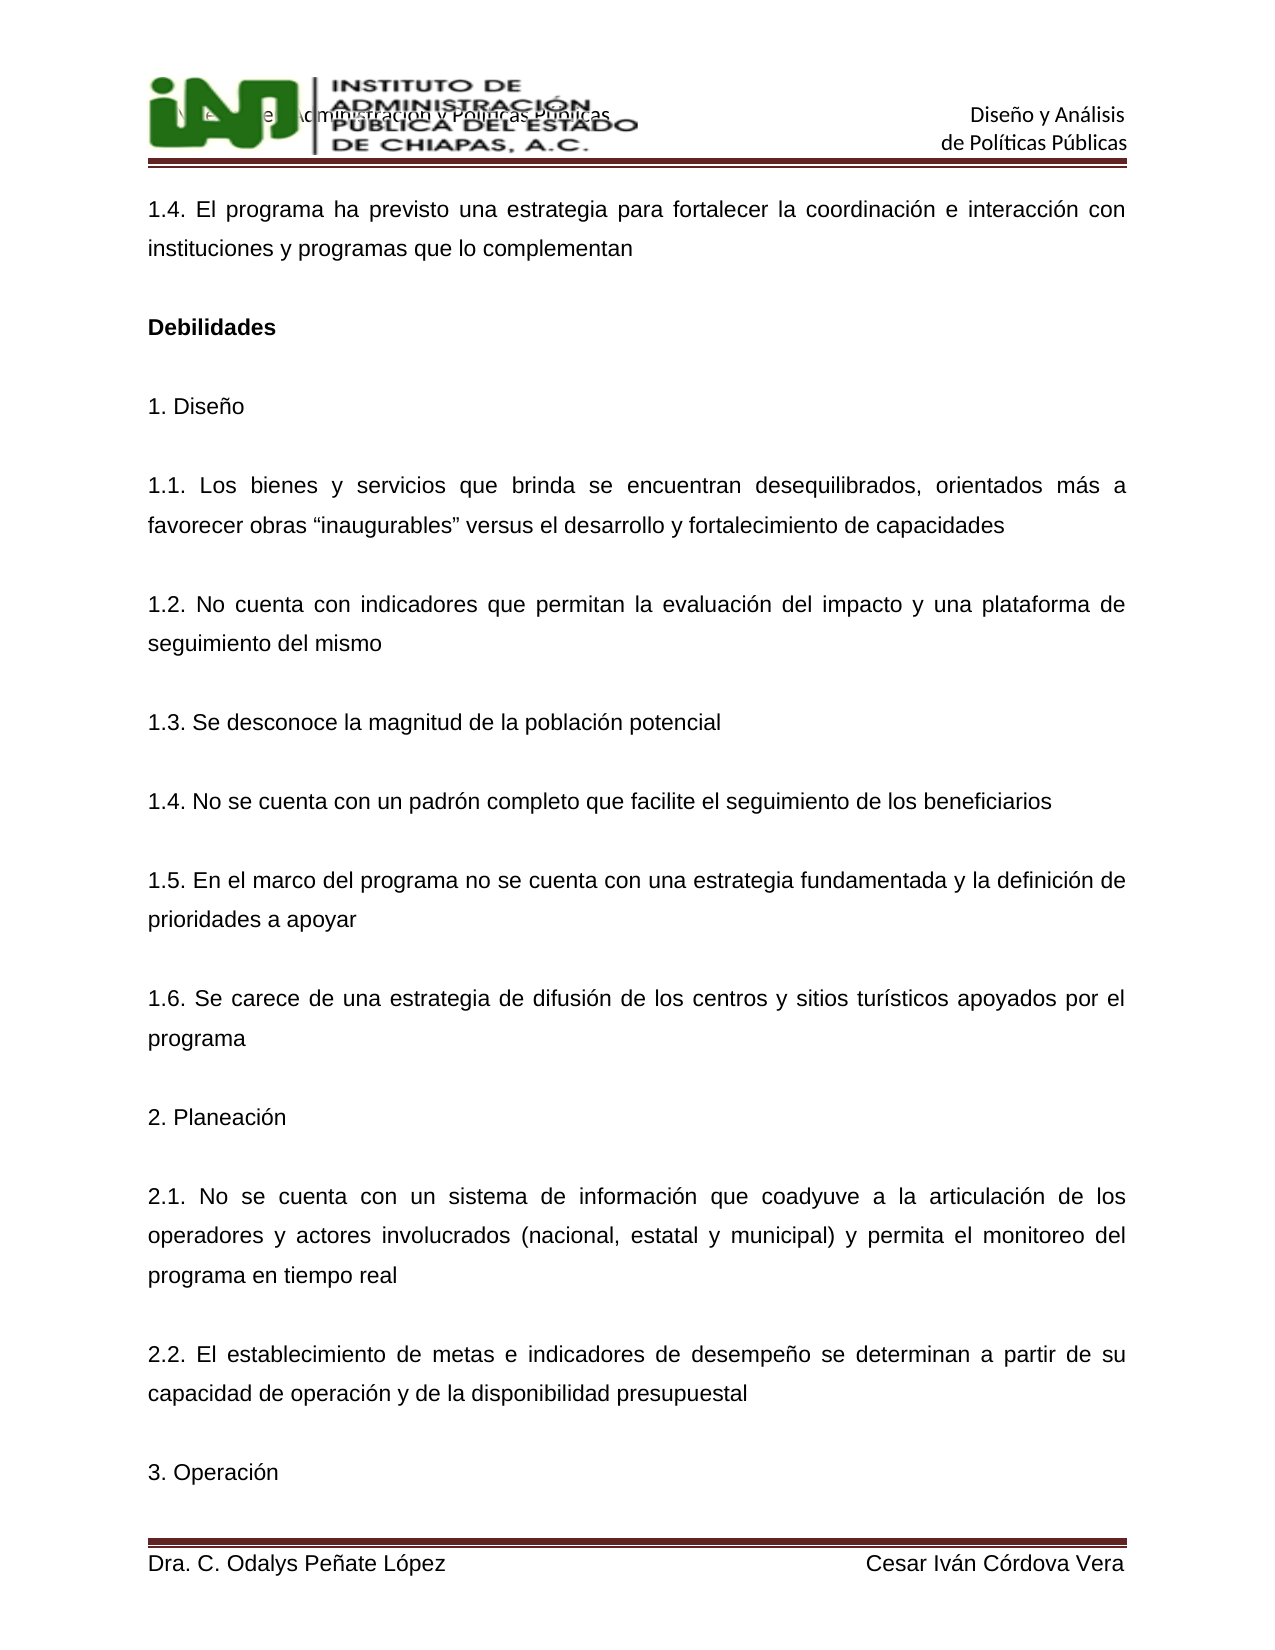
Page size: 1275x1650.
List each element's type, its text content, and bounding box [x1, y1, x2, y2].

text 1. Diseño [148, 393, 1127, 419]
text 3. Operación [148, 1459, 1127, 1485]
text 2.1. No se cuenta con un sistema de información que coadyuve a la articulación de los operadores y actores involucrados (nacional, estatal y municipal) y permita el monitoreo del programa en tiempo real [148, 1183, 1127, 1288]
text 1.6. Se carece de una estrategia de difusión de los centros y sitios turísticos apoyados por el programa [148, 985, 1127, 1051]
text 1.4. No se cuenta con un padrón completo que facilite el seguimiento de los beneficiarios [148, 788, 1127, 814]
text Debilidades [148, 314, 1127, 341]
text 1.1. Los bienes y servicios que brinda se encuentran desequilibrados, orientados más a favorecer obras “inaugurables” versus el desarrollo y fortalecimiento de capacidades [148, 472, 1127, 538]
picture [146, 77, 638, 155]
text 1.5. En el marco del programa no se cuenta con una estrategia fundamentada y la definición de prioridades a apoyar [148, 867, 1127, 933]
text 1.3. Se desconoce la magnitud de la población potencial [148, 709, 1127, 735]
text 1.2. No cuenta con indicadores que permitan la evaluación del impacto y una plataforma de seguimiento del mismo [148, 591, 1127, 656]
text 1.4. El programa ha previsto una estrategia para fortalecer la coordinación e interacción con instituciones y programas que lo complementan [148, 196, 1127, 262]
text 2. Planeación [148, 1104, 1127, 1130]
text 2.2. El establecimiento de metas e indicadores de desempeño se determinan a partir de su capacidad de operación y de la disponibilidad presupuestal [148, 1341, 1127, 1406]
